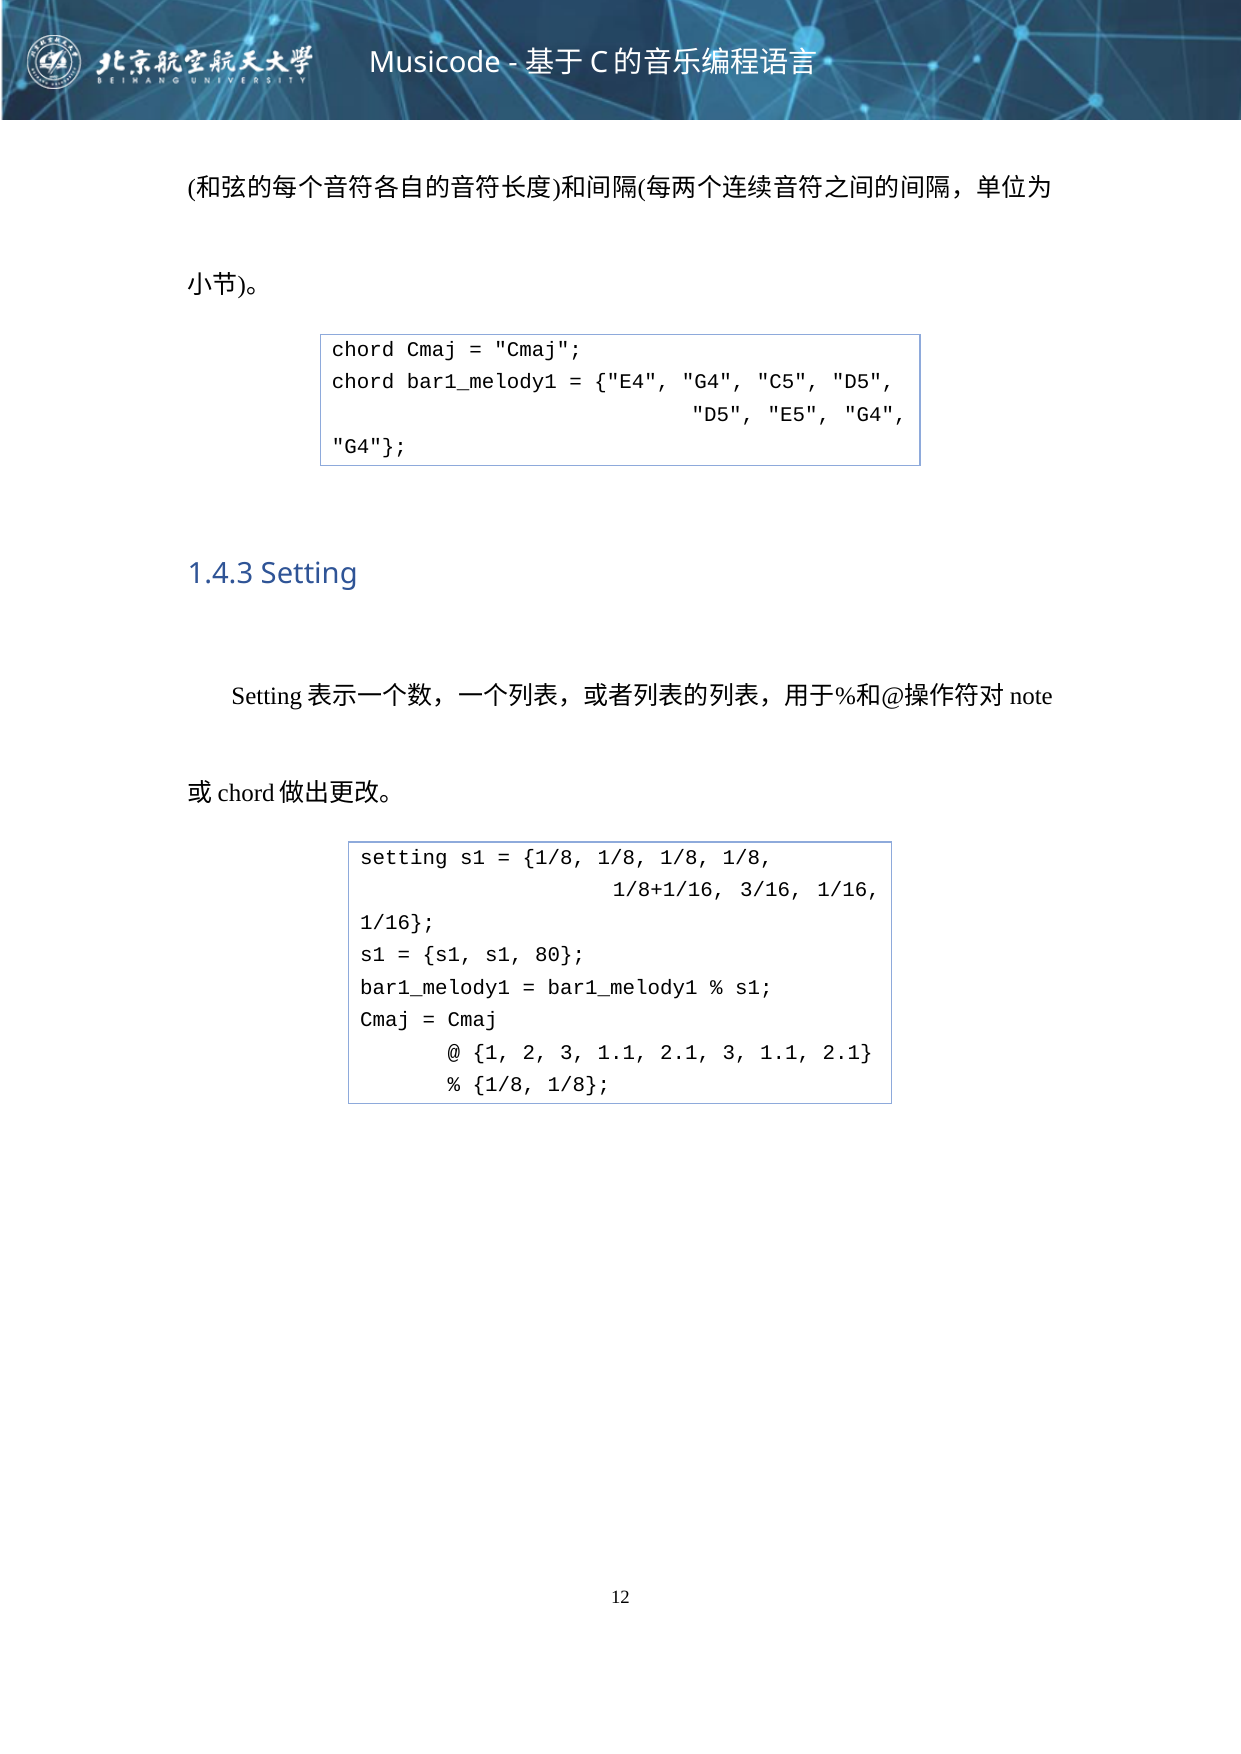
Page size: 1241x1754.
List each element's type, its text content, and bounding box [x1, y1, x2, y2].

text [187, 153, 1053, 316]
subtitle 1.4.3 Setting [187, 540, 1053, 605]
picture [27, 35, 313, 89]
table_header chord Cmaj = "Cmaj"; chord bar1_melody1 = {"E4", "G4", "C5", "D5", "D5", "E5", "G4", "G4"}; [321, 335, 919, 465]
text Setting表示一个数，一个列表，或者列表的列表，用于%和@操作符对note或chord做出更改。 [187, 661, 1053, 823]
table_header setting s1 = {1/8, 1/8, 1/8, 1/8, 1/8+1/16, 3/16, 1/16, 1/16}; s1 = {s1, s1, 80}; bar1_melody1 = bar1_melody1 % s1; Cmaj = Cmaj @ {1, 2, 3, 1.1, 2.1, 3, 1.1, 2.1} % {1/8, 1/8}; [349, 843, 891, 1102]
